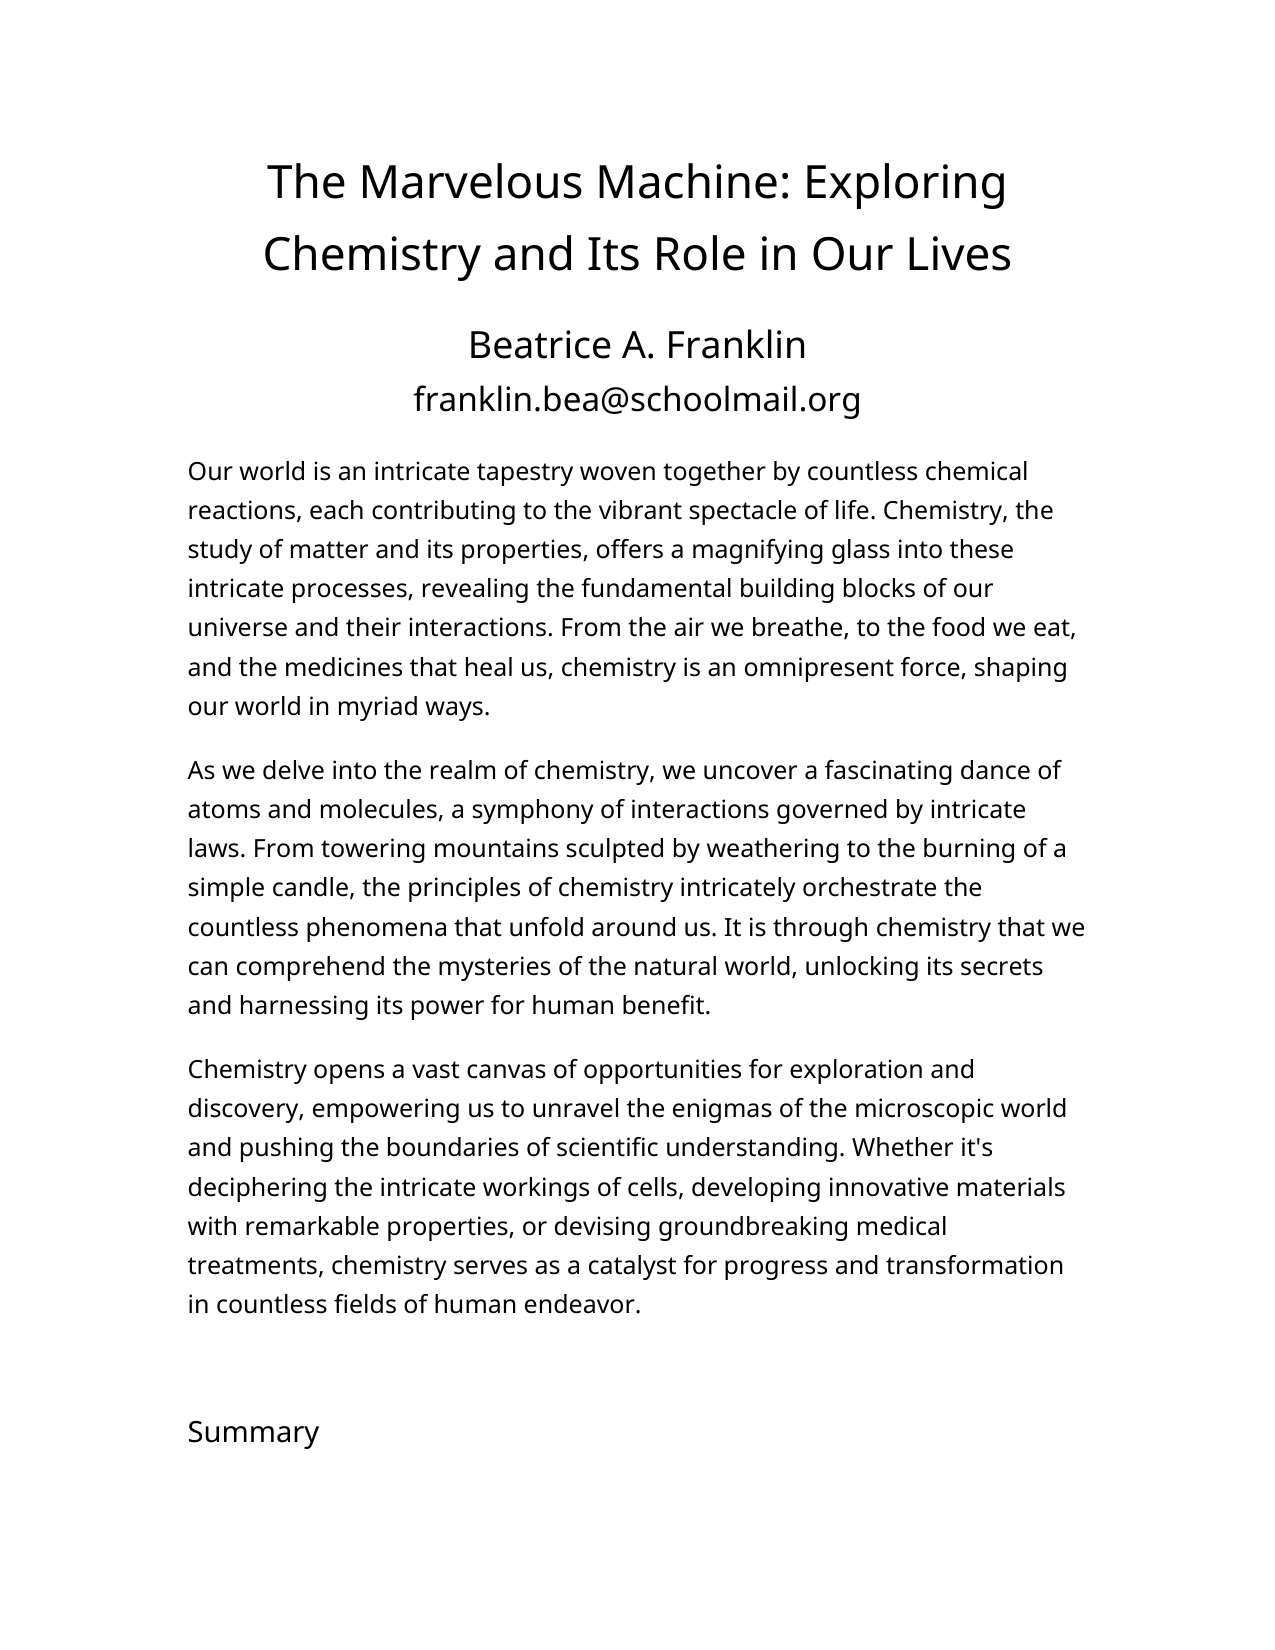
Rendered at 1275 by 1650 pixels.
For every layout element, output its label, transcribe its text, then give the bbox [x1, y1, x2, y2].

text Summary [187, 1412, 1087, 1451]
text As we delve into the realm of chemistry, we uncover a fascinating dance of atoms and molecules, a symphony of interactions governed by intricate laws. From towering mountains sculpted by weathering to the burning of a simple candle, the principles of chemistry intricately orchestrate the countless phenomena that unfold around us. It is through chemistry that we can comprehend the mysteries of the natural world, unlocking its secrets and harnessing its power for human benefit. [187, 752, 1087, 1022]
text Our world is an intricate tapestry woven together by countless chemical reactions, each contributing to the vibrant spectacle of life. Chemistry, the study of matter and its properties, offers a magnifying glass into these intricate processes, revealing the fundamental building blocks of our universe and their interactions. From the air we breathe, to the food we eat, and the medicines that heal us, chemistry is an omnipresent force, shaping our world in myriad ways. [187, 453, 1087, 722]
text Beatrice A. Franklin franklin.bea@schoolmail.org [187, 318, 1087, 422]
text Chemistry opens a vast canvas of opportunities for exploration and discovery, empowering us to unravel the enigmas of the microscopic world and pushing the boundaries of scientific understanding. Whether it's deciphering the intricate workings of cells, developing innovative materials with remarkable properties, or devising groundbreaking medical treatments, chemistry serves as a catalyst for progress and transformation in countless fields of human endeavor. [187, 1052, 1087, 1321]
text The Marvelous Machine: Exploring Chemistry and Its Role in Our Lives [187, 150, 1087, 284]
